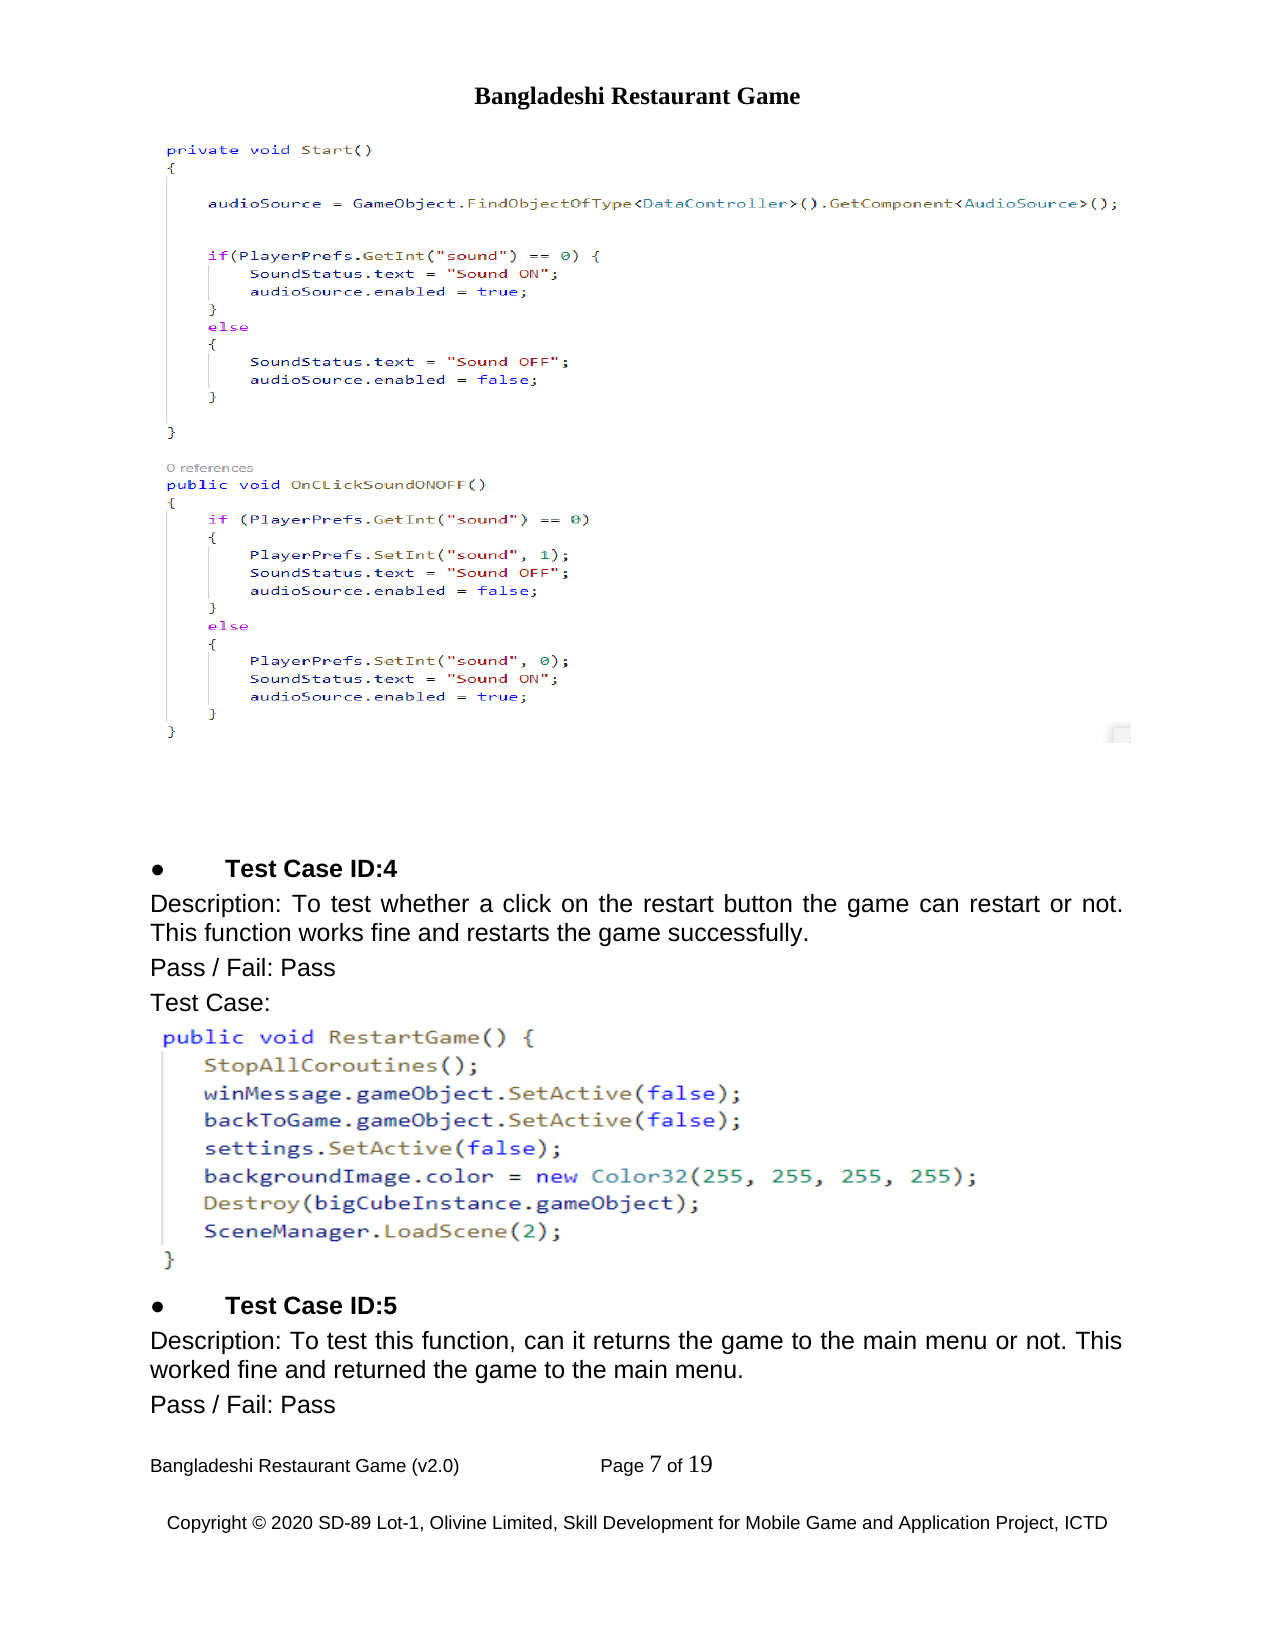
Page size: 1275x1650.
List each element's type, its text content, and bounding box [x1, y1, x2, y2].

text Pass / Fail: Pass [150, 1390, 1125, 1419]
list Test Case ID:4 [150, 854, 1125, 883]
text Description: To test this function, can it returns the game to the main menu or not. This worked fine and returned the game to the main menu. [150, 1326, 1125, 1384]
picture [149, 1022, 1020, 1286]
text Description: To test whether a click on the restart button the game can restart or not. This function works fine and restarts the game successfully. [150, 889, 1125, 946]
text Pass / Fail: Pass [150, 953, 1125, 981]
list Test Case ID:5 [150, 1291, 1125, 1320]
text Test Case: [150, 988, 1125, 1016]
picture [150, 145, 1131, 743]
